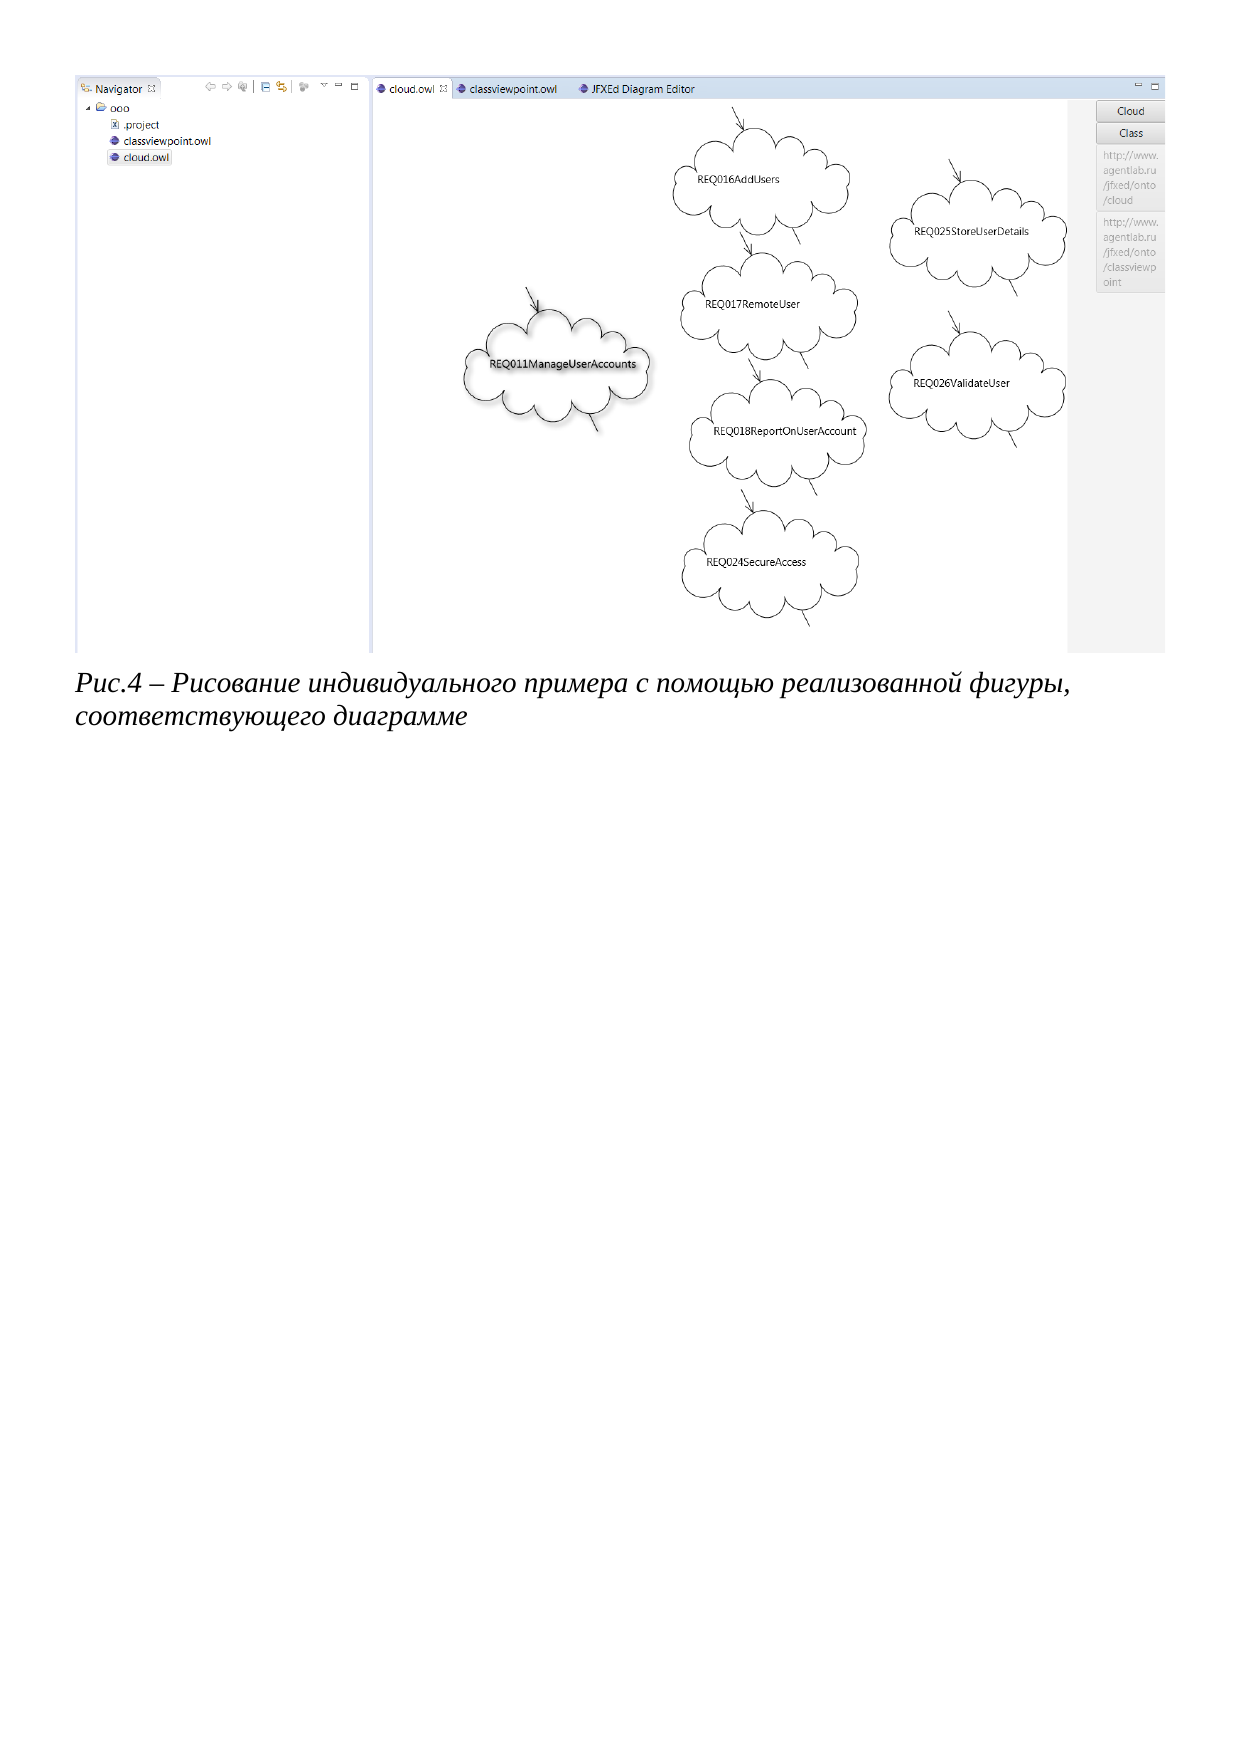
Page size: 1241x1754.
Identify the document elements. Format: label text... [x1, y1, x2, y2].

text Рис.4 – Рисование индивидуального примера с помощью реализованной фигуры, соответствующего диаграмме [75, 665, 1165, 732]
picture [75, 75, 1166, 653]
